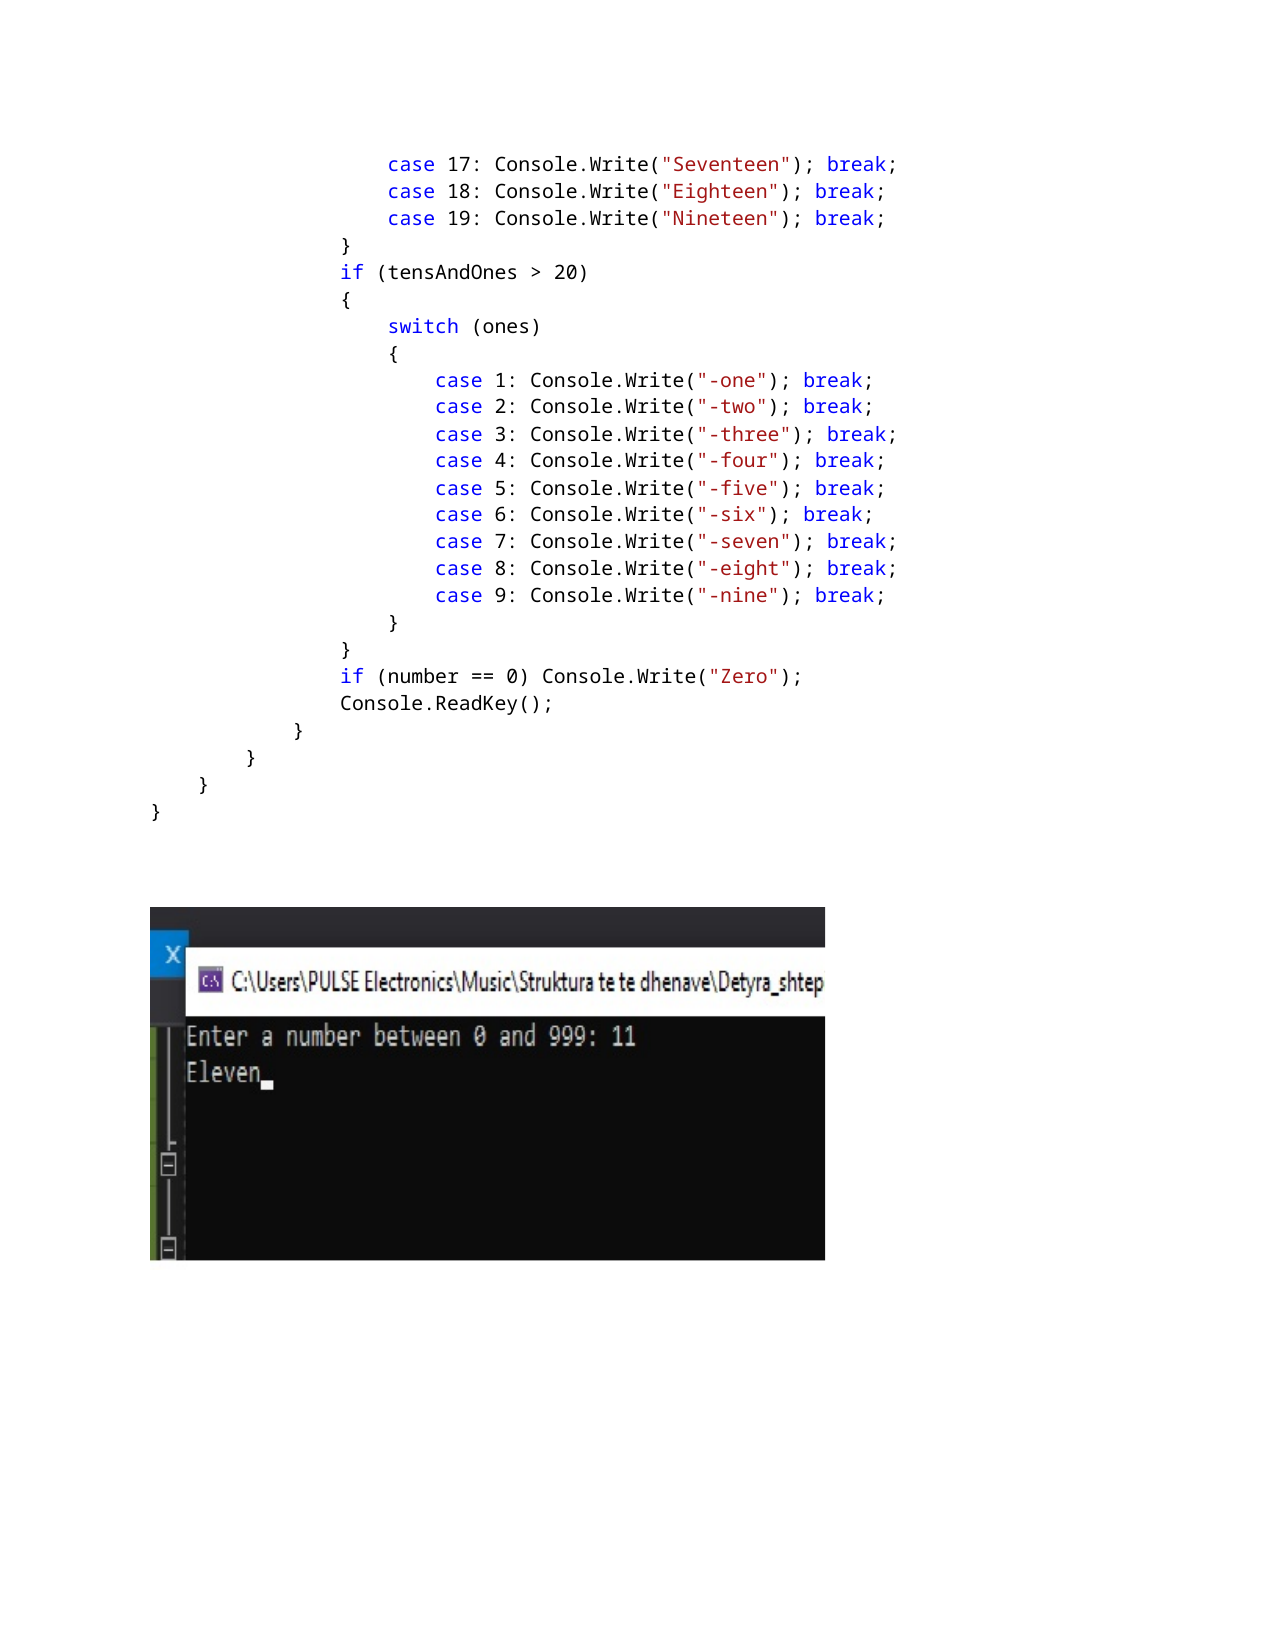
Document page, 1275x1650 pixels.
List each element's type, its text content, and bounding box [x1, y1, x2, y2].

text } [150, 609, 1125, 636]
text } [150, 797, 1125, 824]
text case 19: Console.Write("Nineteen"); break; [150, 204, 1125, 231]
picture [150, 907, 826, 1270]
text case 4: Console.Write("-four"); break; [150, 447, 1125, 474]
text case 17: Console.Write("Seventeen"); break; [150, 150, 1125, 177]
text case 6: Console.Write("-six"); break; [150, 501, 1125, 528]
text } [150, 771, 1125, 797]
text switch (ones) [150, 312, 1125, 339]
text case 1: Console.Write("-one"); break; [150, 366, 1125, 393]
text case 8: Console.Write("-eight"); break; [150, 555, 1125, 582]
text } [150, 231, 1125, 258]
text { [150, 285, 1125, 312]
text case 3: Console.Write("-three"); break; [150, 420, 1125, 447]
text case 9: Console.Write("-nine"); break; [150, 582, 1125, 609]
text Console.ReadKey(); [150, 689, 1125, 717]
text { [150, 339, 1125, 366]
text if (number == 0) Console.Write("Zero"); [150, 663, 1125, 689]
text case 5: Console.Write("-five"); break; [150, 474, 1125, 501]
text } [150, 636, 1125, 663]
text case 2: Console.Write("-two"); break; [150, 393, 1125, 420]
text case 7: Console.Write("-seven"); break; [150, 528, 1125, 555]
text } [150, 717, 1125, 743]
text if (tensAndOnes > 20) [150, 258, 1125, 285]
text case 18: Console.Write("Eighteen"); break; [150, 177, 1125, 204]
text } [150, 743, 1125, 771]
